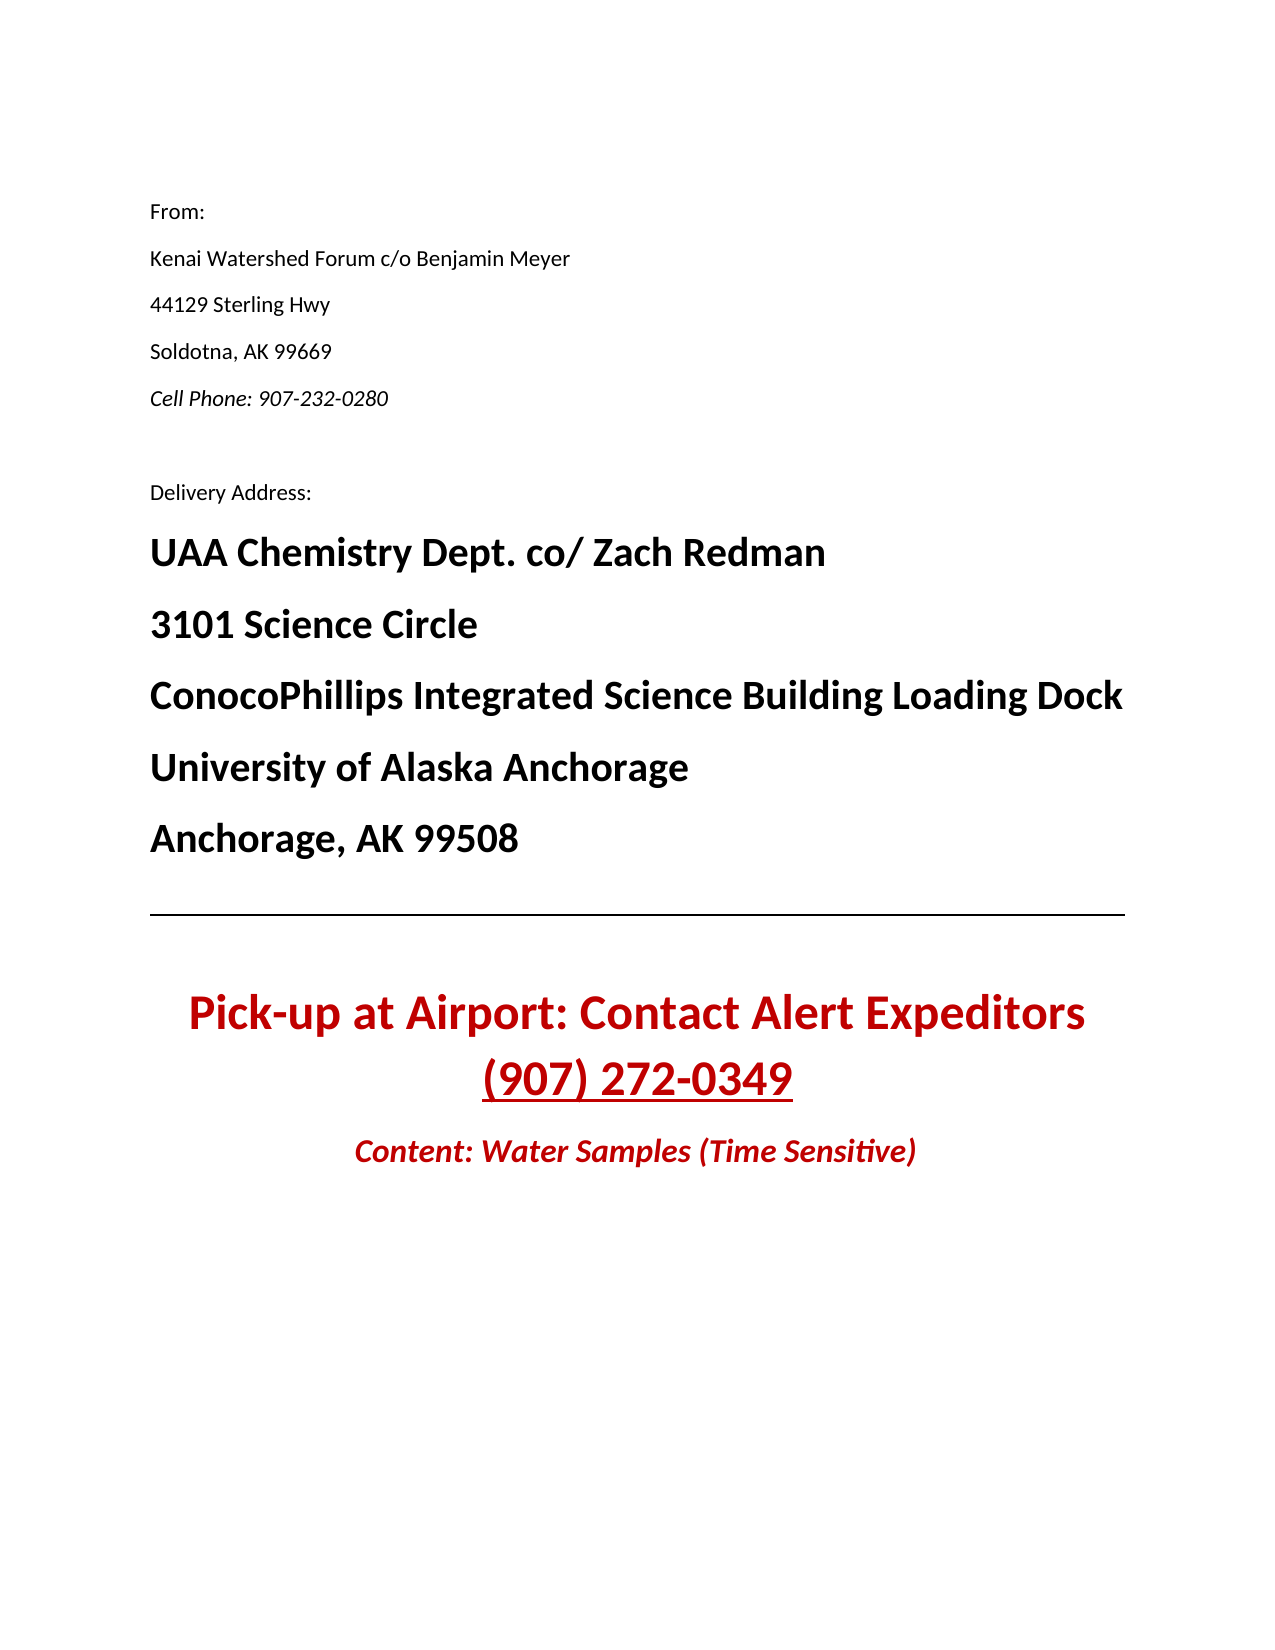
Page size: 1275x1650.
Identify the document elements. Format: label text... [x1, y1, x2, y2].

text Kenai Watershed Forum c/o Benjamin Meyer [150, 244, 1125, 272]
text UAA Chemistry Dept. co/ Zach Redman [150, 526, 1125, 577]
text ConocoPhillips Integrated Science Building Loading Dock [150, 669, 1125, 720]
text University of Alaska Anchorage [150, 741, 1125, 792]
text Soldotna, AK 99669 [150, 337, 1125, 366]
text Pick-up at Airport: Contact Alert Expeditors (907) 272-0349 [150, 981, 1125, 1108]
text Content: Water Samples (Time Sensitive) [150, 1129, 1125, 1170]
text Delivery Address: [150, 478, 1125, 506]
text 44129 Sterling Hwy [150, 291, 1125, 319]
text Anchorage, AK 99508 [150, 812, 1125, 863]
text 3101 Science Circle [150, 598, 1125, 648]
text Cell Phone: 907-232-0280 [150, 384, 1125, 412]
text From: [150, 197, 1125, 225]
